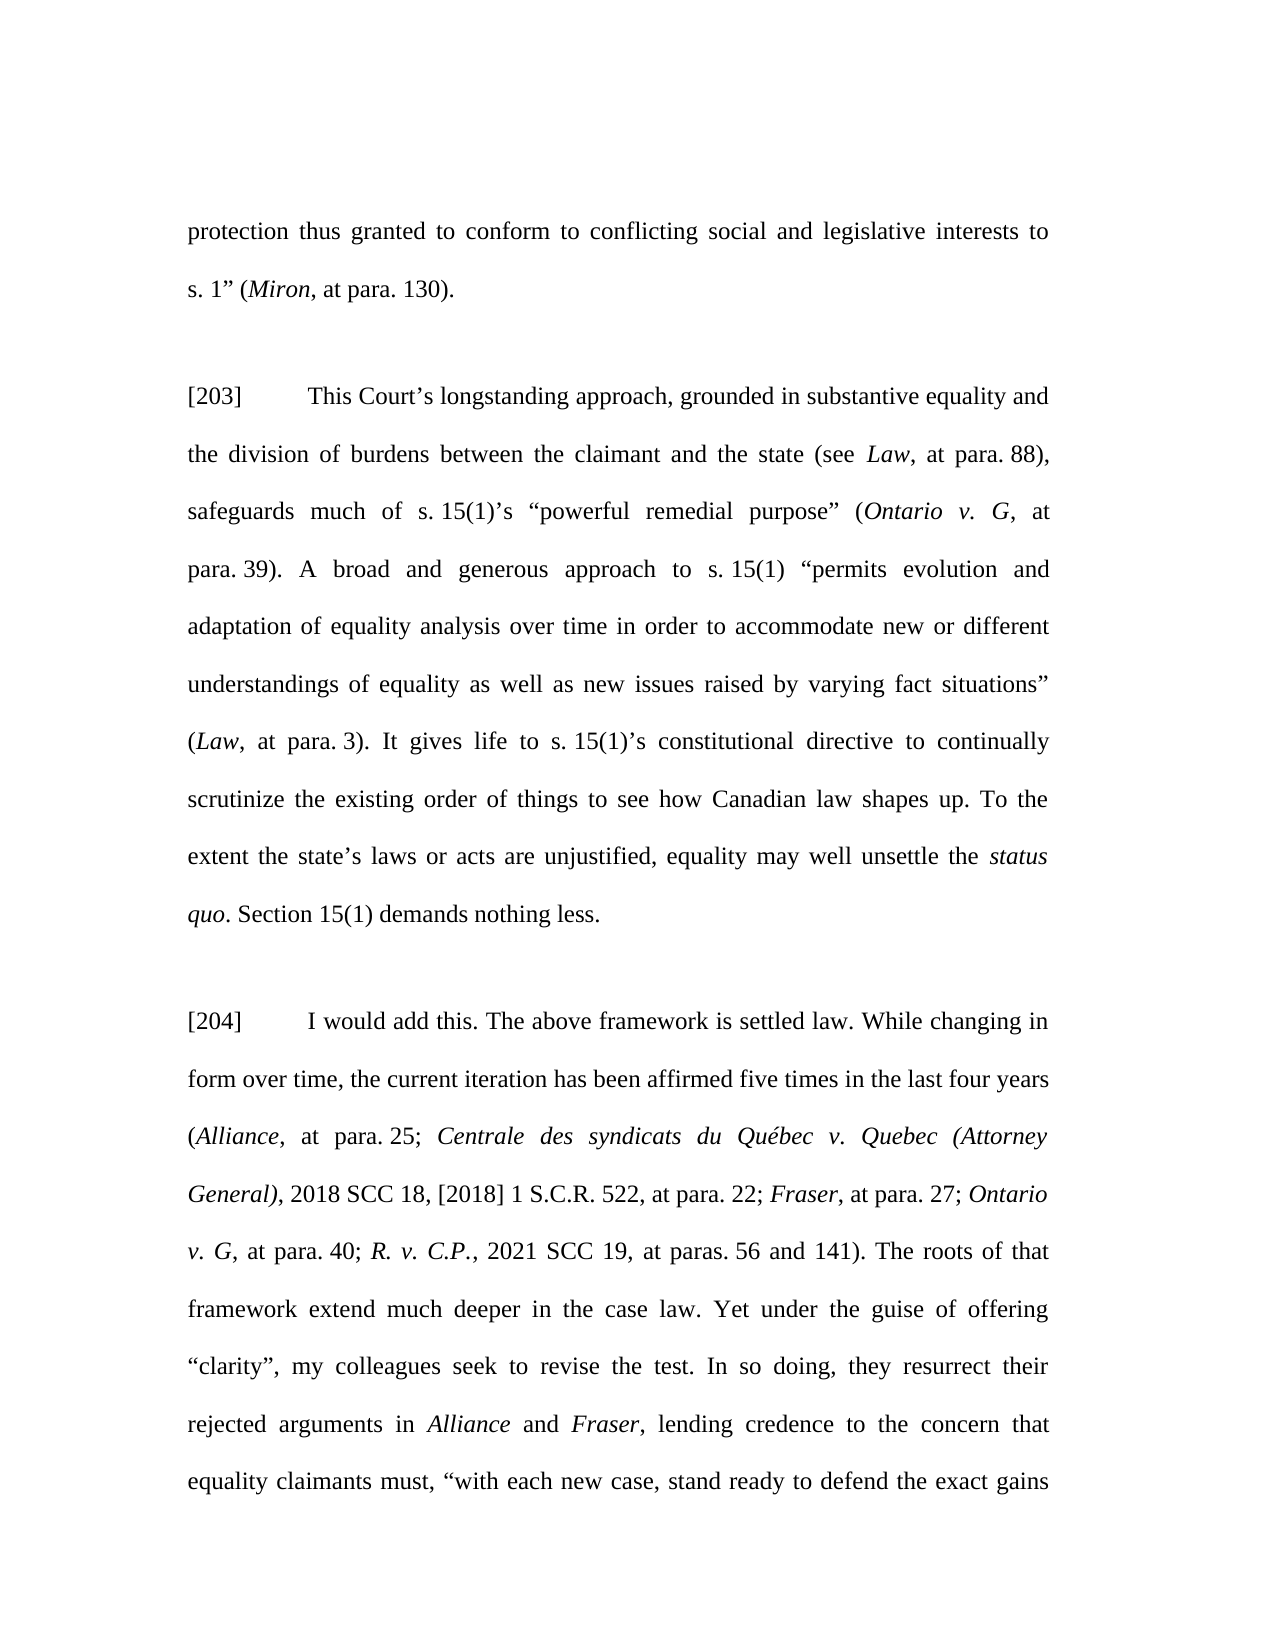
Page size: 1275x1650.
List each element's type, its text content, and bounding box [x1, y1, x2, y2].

text This Court’s longstanding approach, grounded in substantive equality and the division of burdens between the claimant and the state (see Law, at para. 88), safeguards much of s. 15(1)’s “powerful remedial purpose” (Ontario v. G, at para. 39). A broad and generous approach to s. 15(1) “permits evolution and adaptation of equality analysis over time in order to accommodate new or different understandings of equality as well as new issues raised by varying fact situations” (Law, at para. 3). It gives life to s. 15(1)’s constitutional directive to continually scrutinize the existing order of things to see how Canadian law shapes up. To the extent the state’s laws or acts are unjustified, equality may well unsettle the status quo. Section 15(1) demands nothing less. [187, 381, 1050, 928]
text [187, 1006, 1050, 1495]
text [187, 216, 1050, 303]
